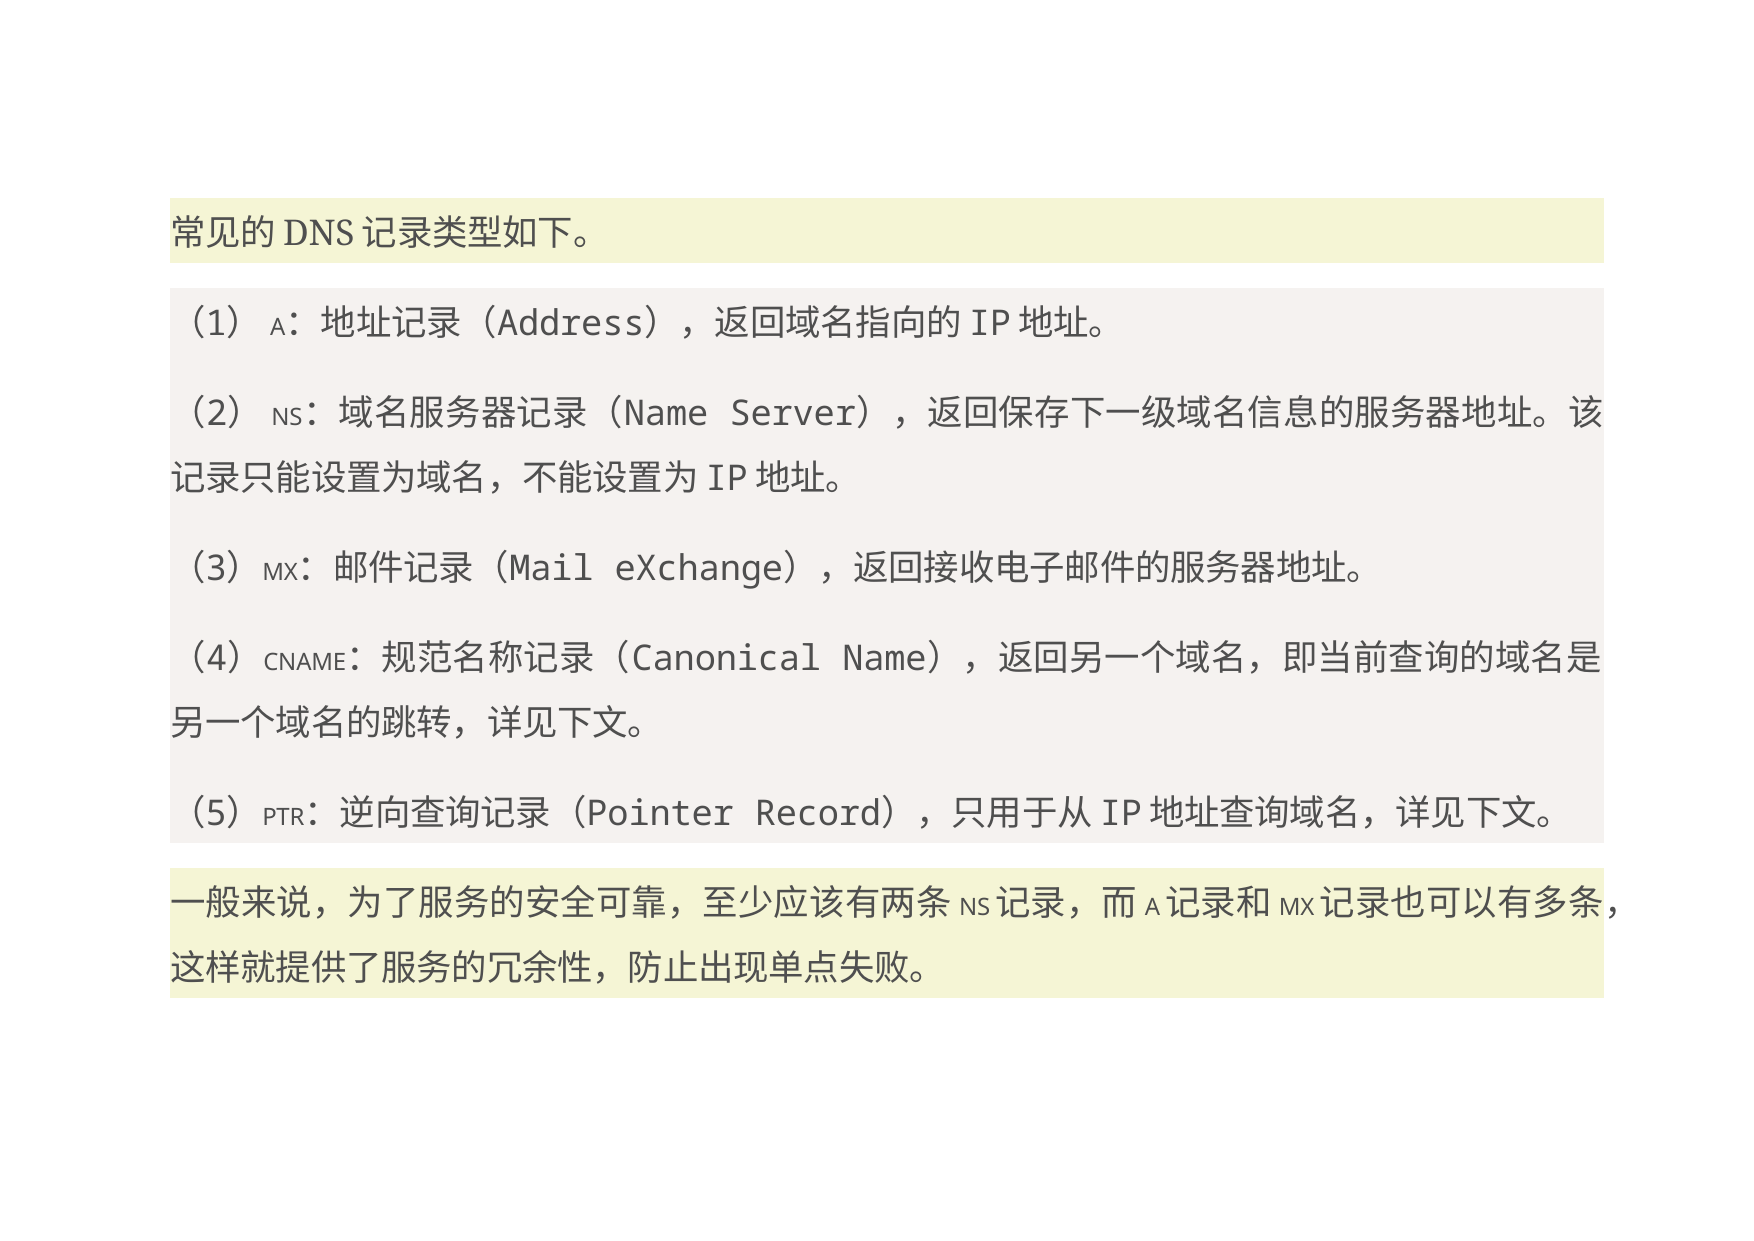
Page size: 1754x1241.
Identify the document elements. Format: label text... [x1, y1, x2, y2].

text 一般来说，为了服务的安全可靠，至少应该有两条NS记录，而A记录和MX记录也可以有多条，这样就提供了服务的冗余性，防止出现单点失败。 [170, 868, 1604, 998]
text （1） A：地址记录（Address），返回域名指向的IP地址。 [170, 288, 1604, 353]
text （2） NS：域名服务器记录（Name Server），返回保存下一级域名信息的服务器地址。该记录只能设置为域名，不能设置为IP地址。 [170, 378, 1604, 508]
text 常见的DNS记录类型如下。 [170, 198, 1604, 263]
text （3）MX：邮件记录（Mail eXchange），返回接收电子邮件的服务器地址。 [170, 533, 1604, 598]
text （5）PTR：逆向查询记录（Pointer Record），只用于从IP地址查询域名，详见下文。 [170, 778, 1604, 843]
text （4）CNAME：规范名称记录（Canonical Name），返回另一个域名，即当前查询的域名是另一个域名的跳转，详见下文。 [170, 623, 1604, 753]
